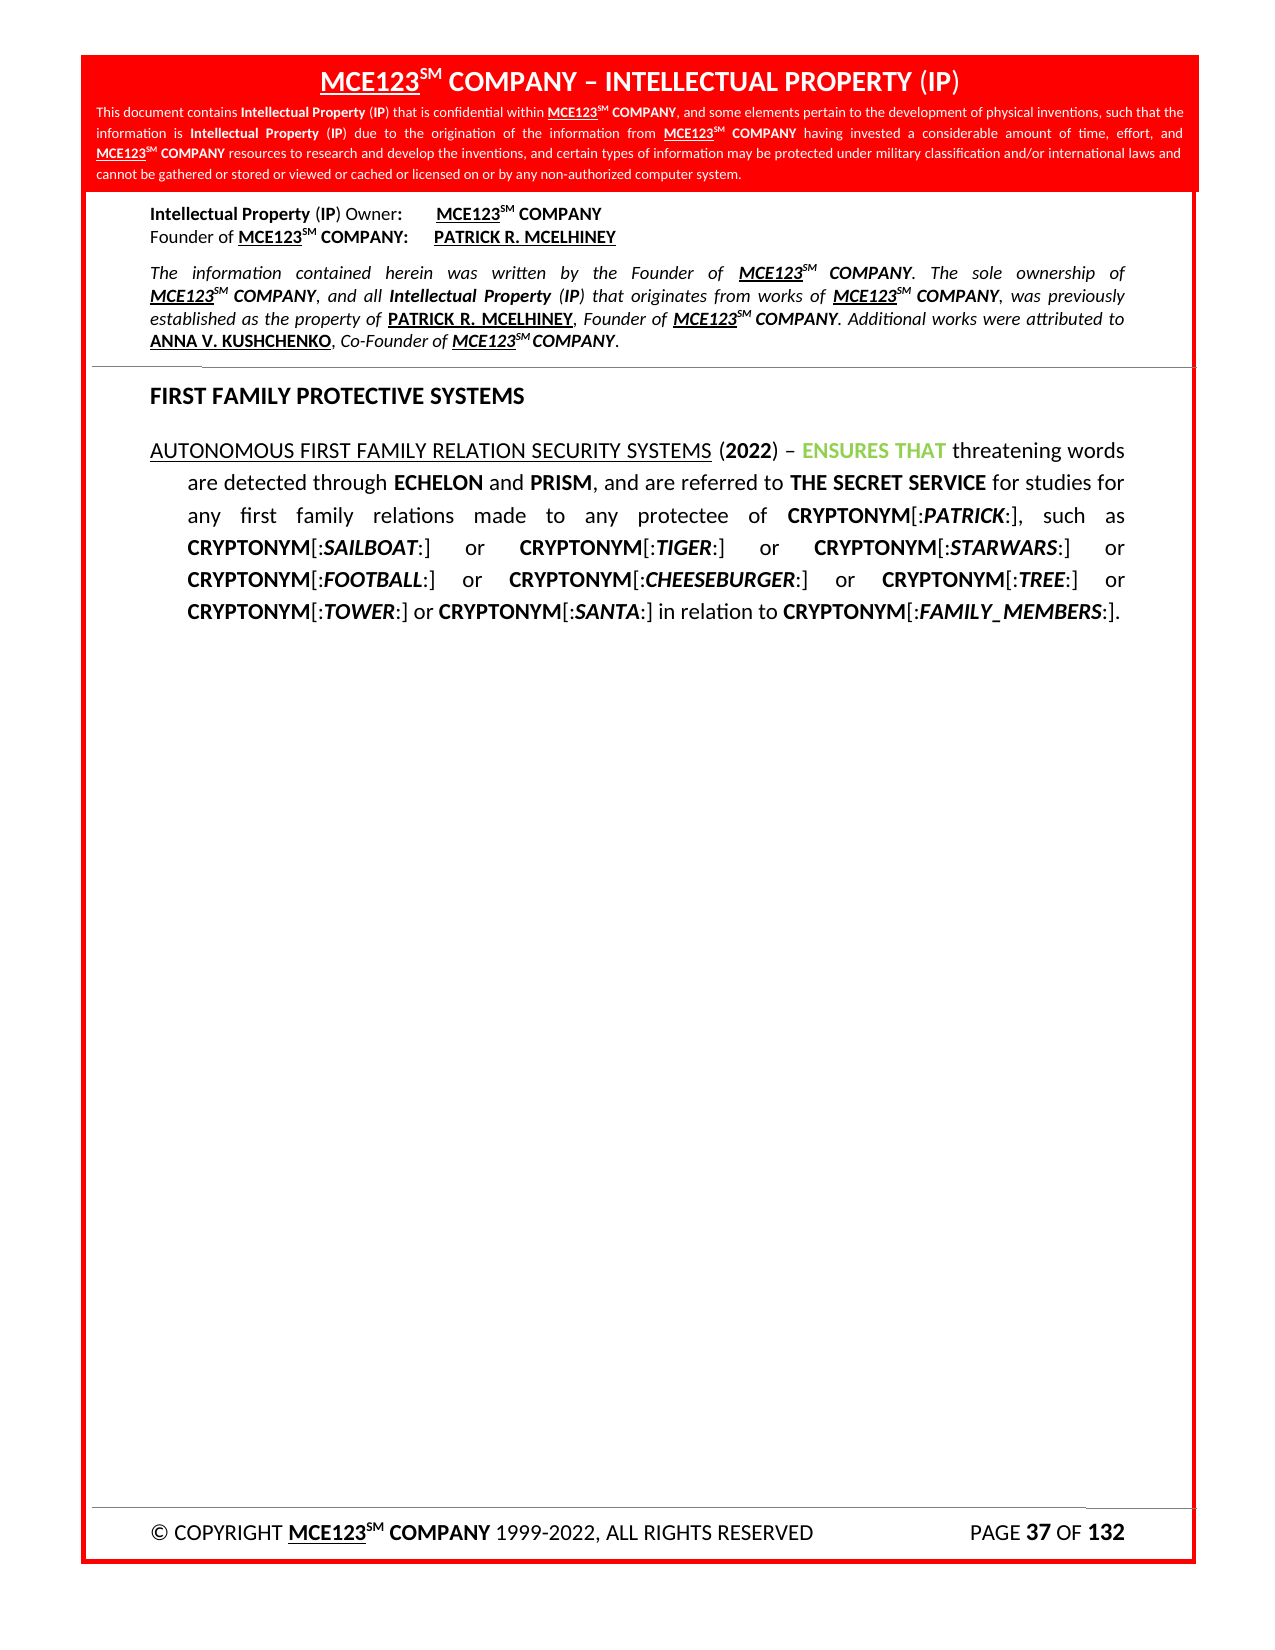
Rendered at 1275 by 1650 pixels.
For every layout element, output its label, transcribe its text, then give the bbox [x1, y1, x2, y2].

text FIRST FAMILY PROTECTIVE SYSTEMS [150, 381, 1125, 411]
text AUTONOMOUS FIRST FAMILY RELATION SECURITY SYSTEMS (2022) – ENSURES THAT threatening words are detected through ECHELON and PRISM, and are referred to THE SECRET SERVICE for studies for any first family relations made to any protectee of CRYPTONYM[:PATRICK:], such as CRYPTONYM[:SAILBOAT:] or CRYPTONYM[:TIGER:] or CRYPTONYM[:STARWARS:] or CRYPTONYM[:FOOTBALL:] or CRYPTONYM[:CHEESEBURGER:] or CRYPTONYM[:TREE:] or CRYPTONYM[:TOWER:] or CRYPTONYM[:SANTA:] in relation to CRYPTONYM[:FAMILY_MEMBERS:]. [150, 436, 1125, 625]
